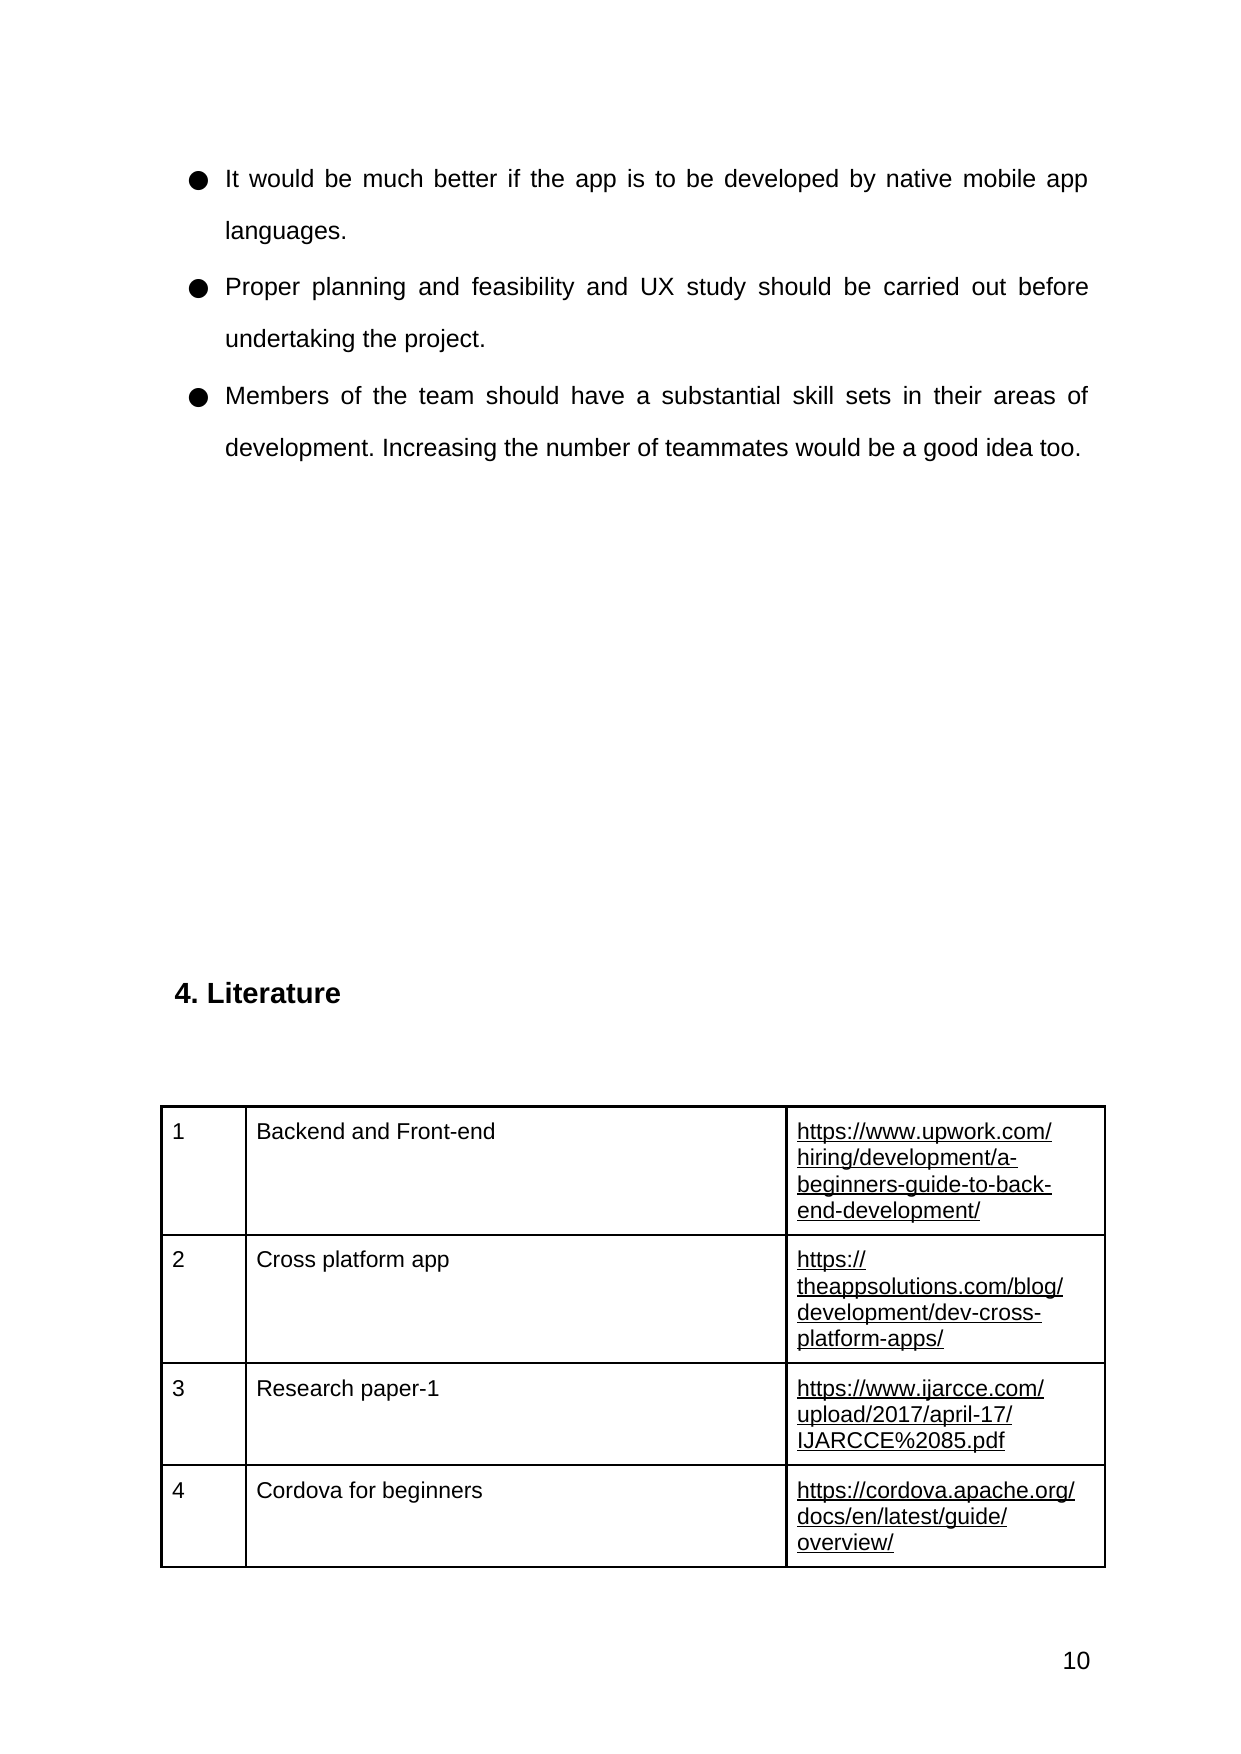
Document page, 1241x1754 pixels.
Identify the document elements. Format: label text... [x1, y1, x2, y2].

list It would be much better if the app is to be developed by native mobile app languages. [187, 150, 1090, 244]
table_cell 3 [163, 1364, 245, 1464]
table_cell https://theappsolutions.com/blog/development/dev-cross-platform-apps/ [788, 1236, 1104, 1362]
table_cell Cross platform app [247, 1236, 785, 1362]
table_cell 2 [163, 1236, 245, 1362]
table_cell https://cordova.apache.org/docs/en/latest/guide/overview/ [788, 1466, 1104, 1566]
table_cell 4 [163, 1466, 245, 1566]
table_header https://www.upwork.com/hiring/development/a-beginners-guide-to-back-end-development/ [788, 1108, 1104, 1234]
list Members of the team should have a substantial skill sets in their areas of development. Increasing the number of teammates would be a good idea too. [187, 367, 1090, 462]
table_cell Research paper-1 [247, 1364, 785, 1464]
table_header 1 [163, 1108, 245, 1234]
table_cell https://www.ijarcce.com/upload/2017/april-17/IJARCCE%2085.pdf [788, 1364, 1104, 1464]
text 4. Literature [150, 976, 1090, 1010]
list Proper planning and feasibility and UX study should be carried out before undertaking the project. [187, 259, 1090, 353]
table_cell Cordova for beginners [247, 1466, 785, 1566]
table_header Backend and Front-end [247, 1108, 785, 1234]
